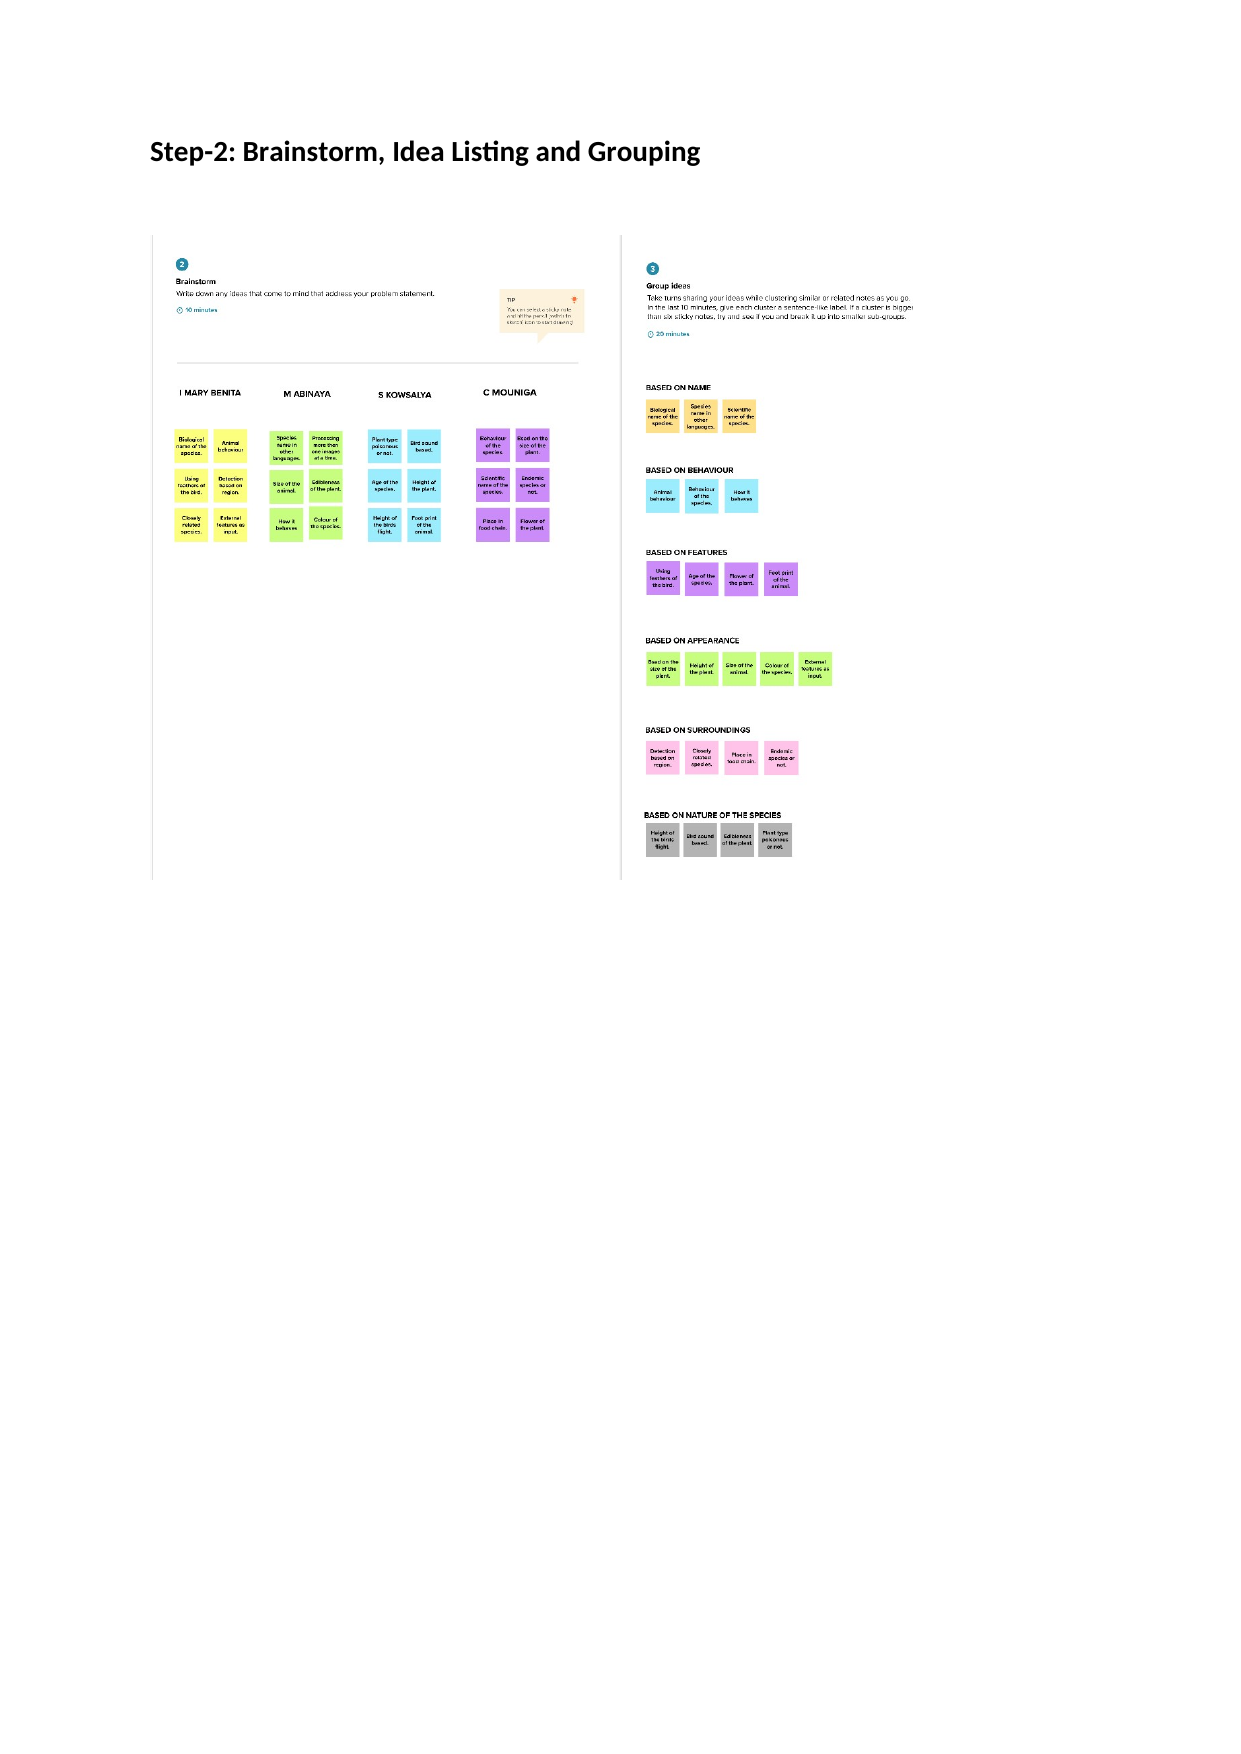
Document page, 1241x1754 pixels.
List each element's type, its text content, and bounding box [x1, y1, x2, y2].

text Step-2: Brainstorm, Idea Listing and Grouping [150, 133, 1103, 169]
picture [150, 235, 913, 880]
